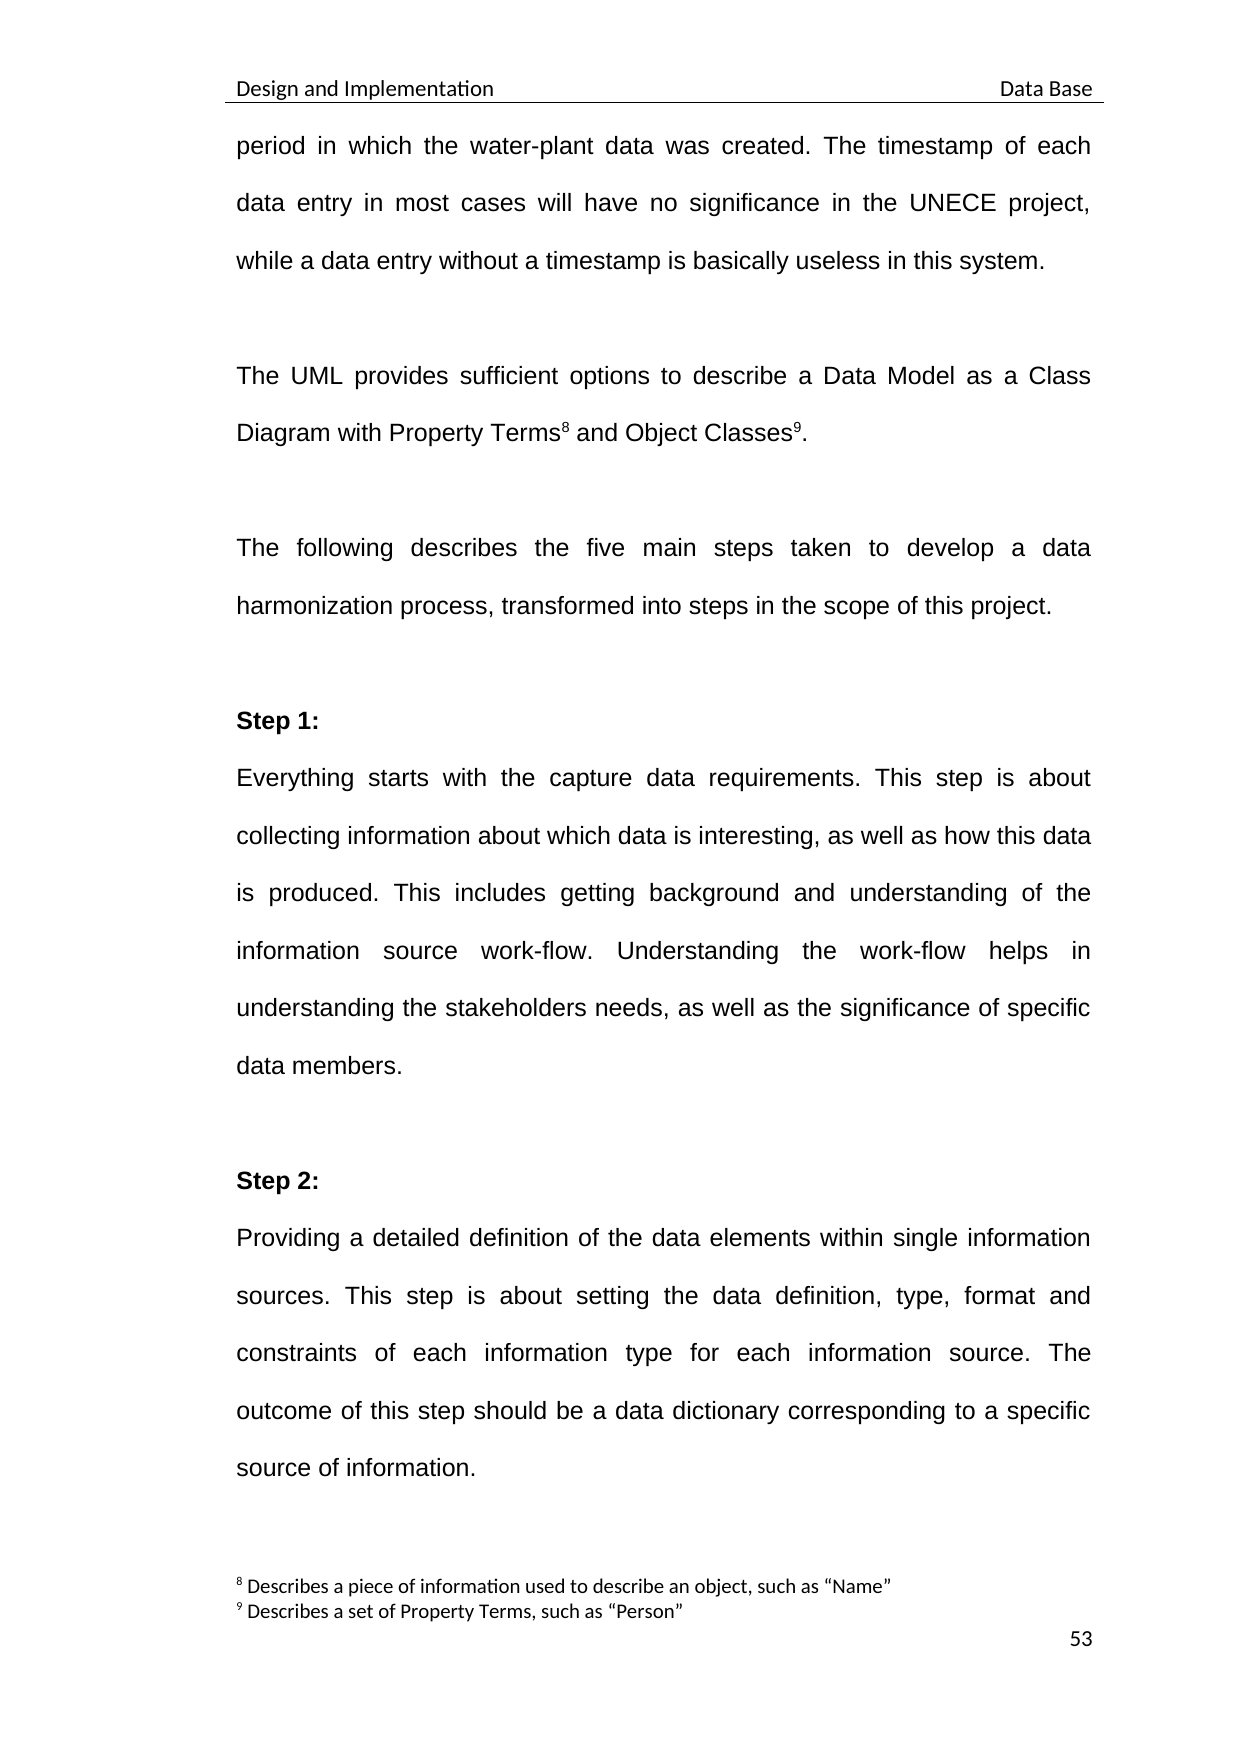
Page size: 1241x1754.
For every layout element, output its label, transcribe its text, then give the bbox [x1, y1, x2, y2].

text Step 1: [236, 706, 1092, 735]
text Providing a detailed definition of the data elements within single information sources. This step is about setting the data definition, type, format and constraints of each information type for each information source. The outcome of this step should be a data dictionary corresponding to a specific source of information. [236, 1223, 1092, 1482]
text The following describes the five main steps taken to develop a data harmonization process, transformed into steps in the scope of this project. [236, 533, 1092, 620]
text The UML provides sufficient options to describe a Data Model as a Class Diagram with Property Terms and Object Classes. [236, 361, 1092, 447]
text Everything starts with the capture data requirements. This step is about collecting information about which data is interesting, as well as how this data is produced. This includes getting background and understanding of the information source work-flow. Understanding the work-flow helps in understanding the stakeholders needs, as well as the significance of specific data members. [236, 763, 1092, 1080]
text Step 2: [236, 1166, 1092, 1195]
